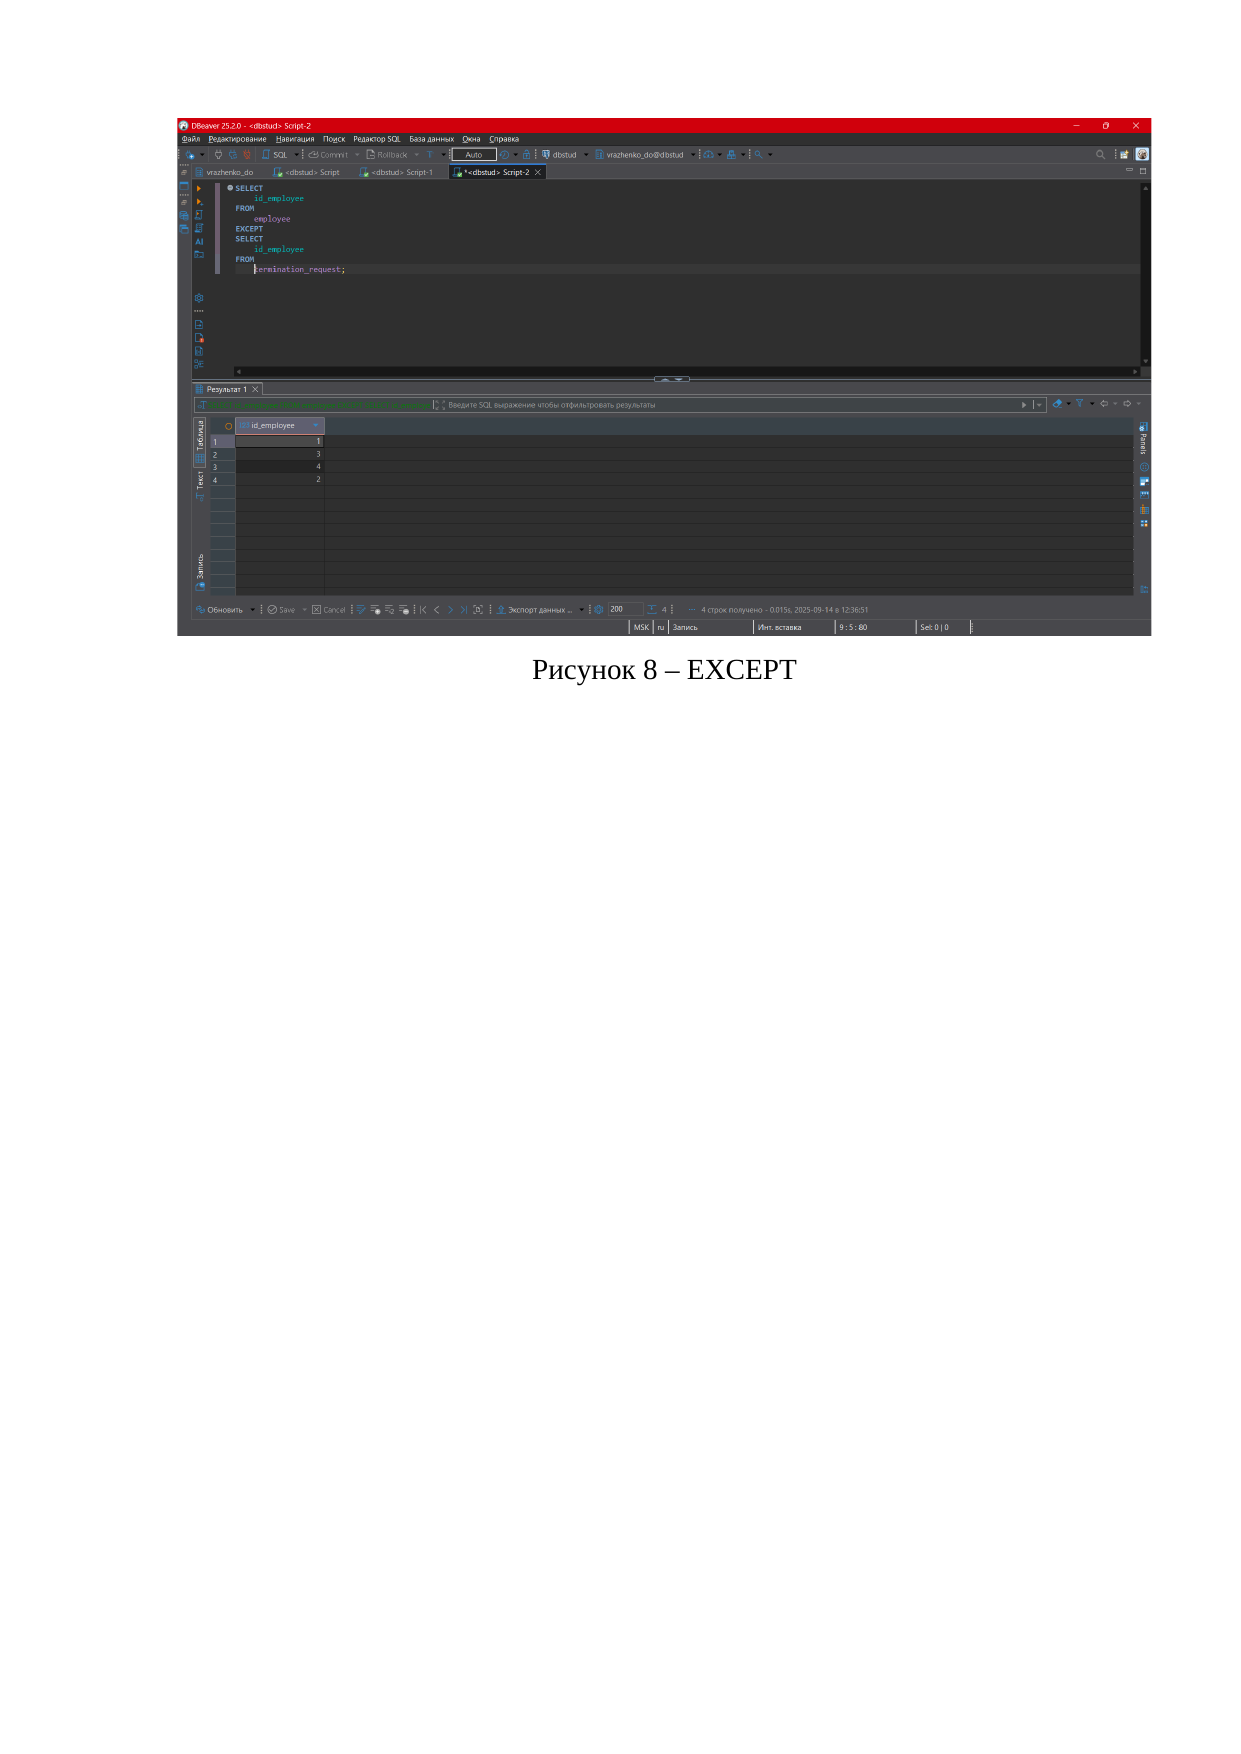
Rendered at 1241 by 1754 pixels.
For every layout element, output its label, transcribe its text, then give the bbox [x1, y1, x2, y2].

text Рисунок 8 – EXCEPT [177, 652, 1152, 686]
picture [177, 118, 1152, 636]
